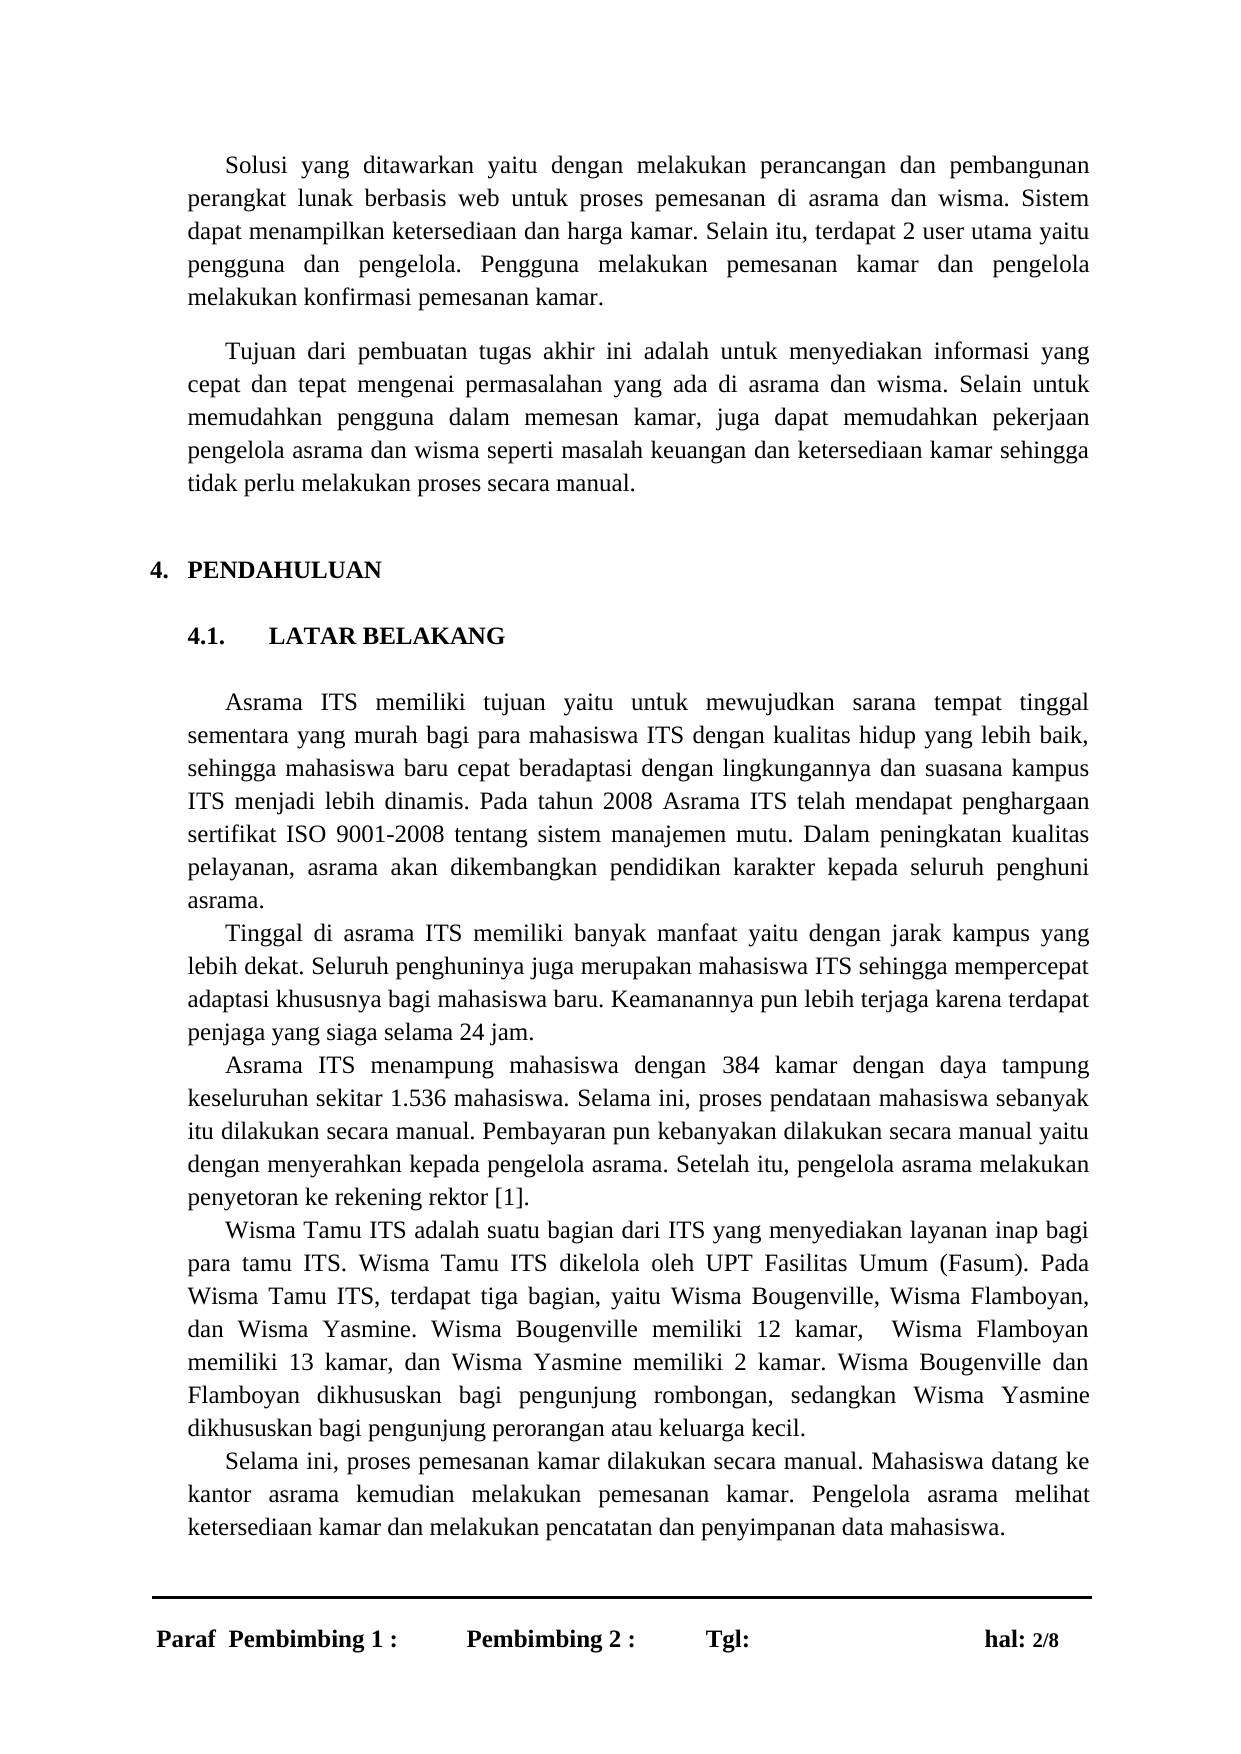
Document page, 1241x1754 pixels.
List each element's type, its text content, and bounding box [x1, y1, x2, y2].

list Asrama ITS menampung mahasiswa dengan 384 kamar dengan daya tampung keseluruhan sekitar 1.536 mahasiswa. Selama ini, proses pendataan mahasiswa sebanyak itu dilakukan secara manual. Pembayaran pun kebanyakan dilakukan secara manual yaitu dengan menyerahkan kepada pengelola asrama. Setelah itu, pengelola asrama melakukan penyetoran ke rekening rektor [1]. [187, 1050, 1090, 1211]
list Tinggal di asrama ITS memiliki banyak manfaat yaitu dengan jarak kampus yang lebih dekat. Seluruh penghuninya juga merupakan mahasiswa ITS sehingga mempercepat adaptasi khususnya bagi mahasiswa baru. Keamanannya pun lebih terjaga karena terdapat penjaga yang siaga selama 24 jam. [187, 918, 1090, 1046]
list Wisma Tamu ITS adalah suatu bagian dari ITS yang menyediakan layanan inap bagi para tamu ITS. Wisma Tamu ITS dikelola oleh UPT Fasilitas Umum (Fasum). Pada Wisma Tamu ITS, terdapat tiga bagian, yaitu Wisma Bougenville, Wisma Flamboyan, dan Wisma Yasmine. Wisma Bougenville memiliki 12 kamar, Wisma Flamboyan memiliki 13 kamar, dan Wisma Yasmine memiliki 2 kamar. Wisma Bougenville dan Flamboyan dikhususkan bagi pengunjung rombongan, sedangkan Wisma Yasmine dikhususkan bagi pengunjung perorangan atau keluarga kecil. [187, 1215, 1090, 1442]
list Selama ini, proses pemesanan kamar dilakukan secara manual. Mahasiswa datang ke kantor asrama kemudian melakukan pemesanan kamar. Pengelola asrama melihat ketersediaan kamar dan melakukan pencatatan dan penyimpanan data mahasiswa. [187, 1446, 1090, 1541]
text Tujuan dari pembuatan tugas akhir ini adalah untuk menyediakan informasi yang cepat dan tepat mengenai permasalahan yang ada di asrama dan wisma. Selain untuk memudahkan pengguna dalam memesan kamar, juga dapat memudahkan pekerjaan pengelola asrama dan wisma seperti masalah keuangan dan ketersediaan kamar sehingga tidak perlu melakukan proses secara manual. [187, 336, 1090, 497]
list PENDAHULUAN [150, 555, 1090, 584]
list Asrama ITS memiliki tujuan yaitu untuk mewujudkan sarana tempat tinggal sementara yang murah bagi para mahasiswa ITS dengan kualitas hidup yang lebih baik, sehingga mahasiswa baru cepat beradaptasi dengan lingkungannya dan suasana kampus ITS menjadi lebih dinamis. Pada tahun 2008 Asrama ITS telah mendapat penghargaan sertifikat ISO 9001-2008 tentang sistem manajemen mutu. Dalam peningkatan kualitas pelayanan, asrama akan dikembangkan pendidikan karakter kepada seluruh penghuni asrama. [187, 687, 1090, 914]
list LATAR BELAKANG [187, 621, 1090, 650]
text Solusi yang ditawarkan yaitu dengan melakukan perancangan dan pembangunan perangkat lunak berbasis web untuk proses pemesanan di asrama dan wisma. Sistem dapat menampilkan ketersediaan dan harga kamar. Selain itu, terdapat 2 user utama yaitu pengguna dan pengelola. Pengguna melakukan pemesanan kamar dan pengelola melakukan konfirmasi pemesanan kamar. [187, 150, 1090, 311]
